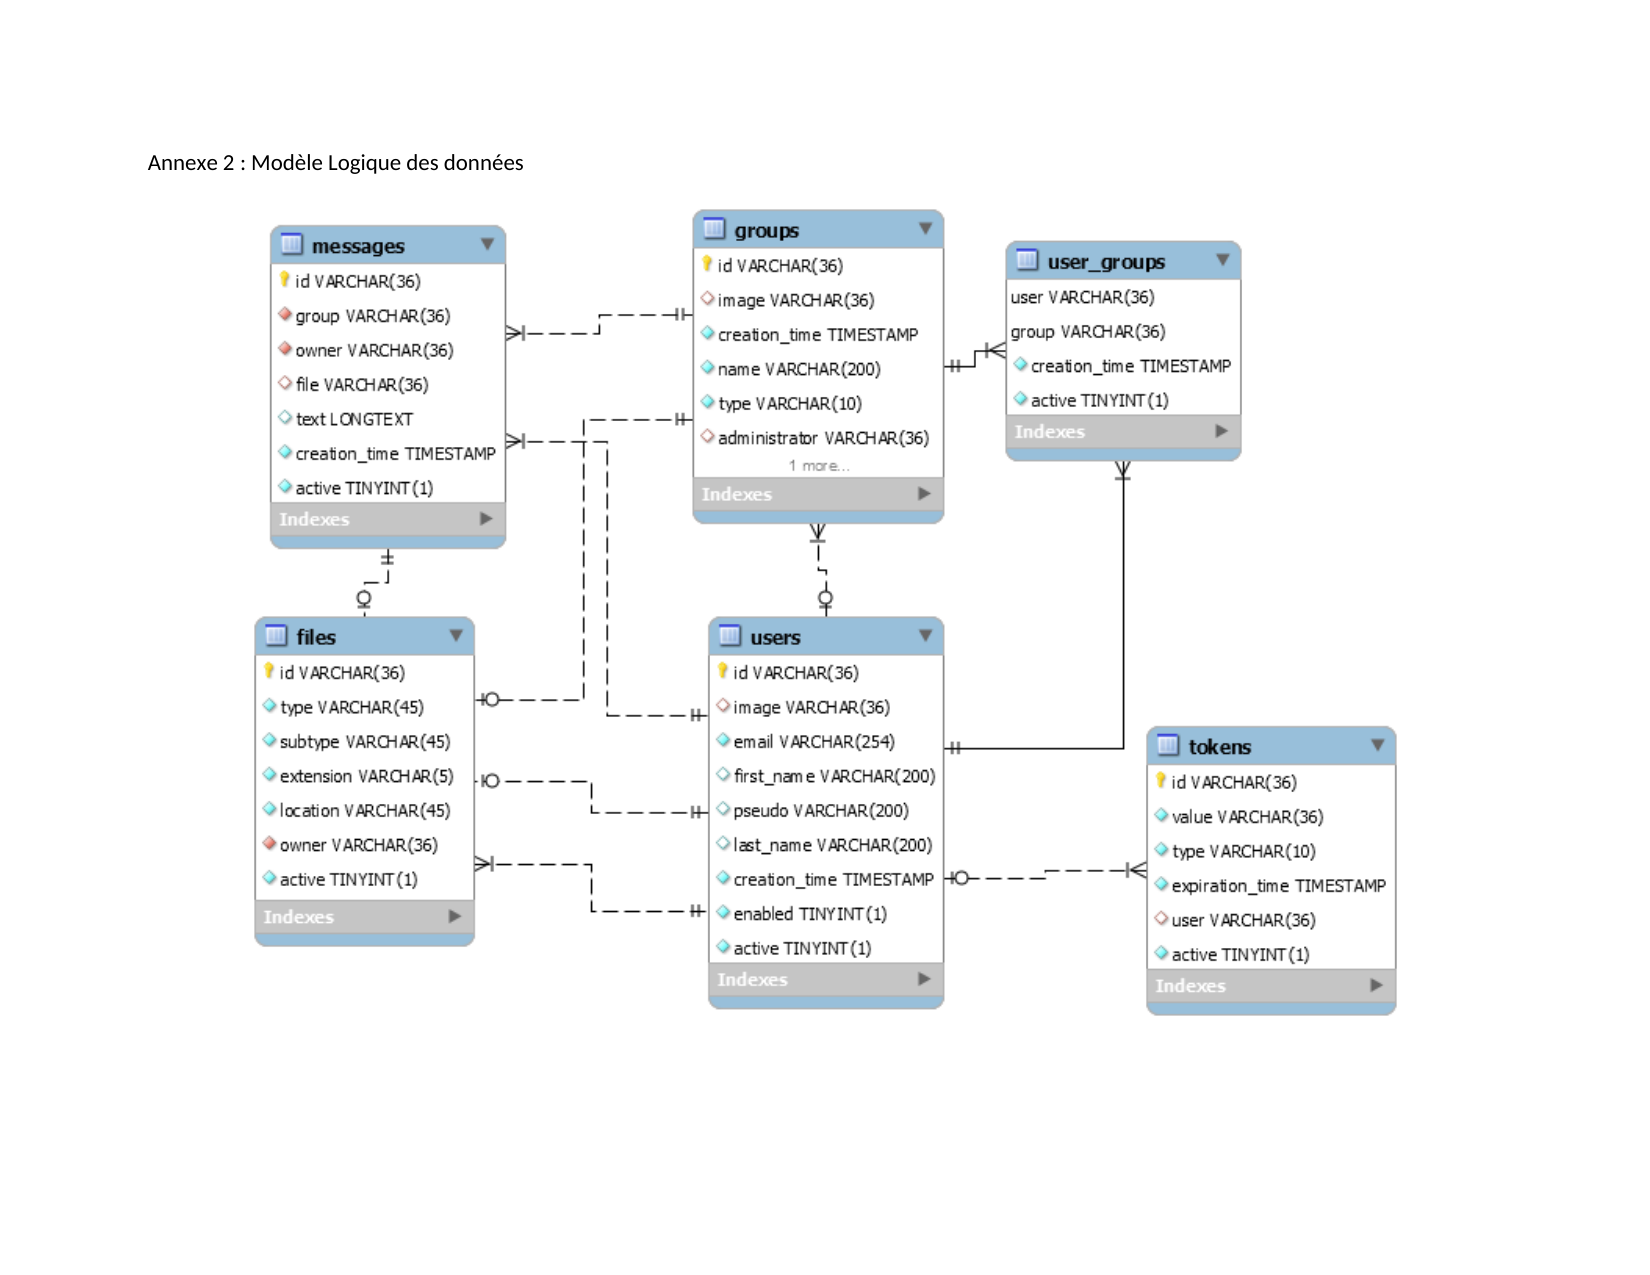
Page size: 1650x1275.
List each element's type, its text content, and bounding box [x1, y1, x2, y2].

text Annexe 2 : Modèle Logique des données [148, 148, 1502, 176]
picture [239, 194, 1411, 1030]
